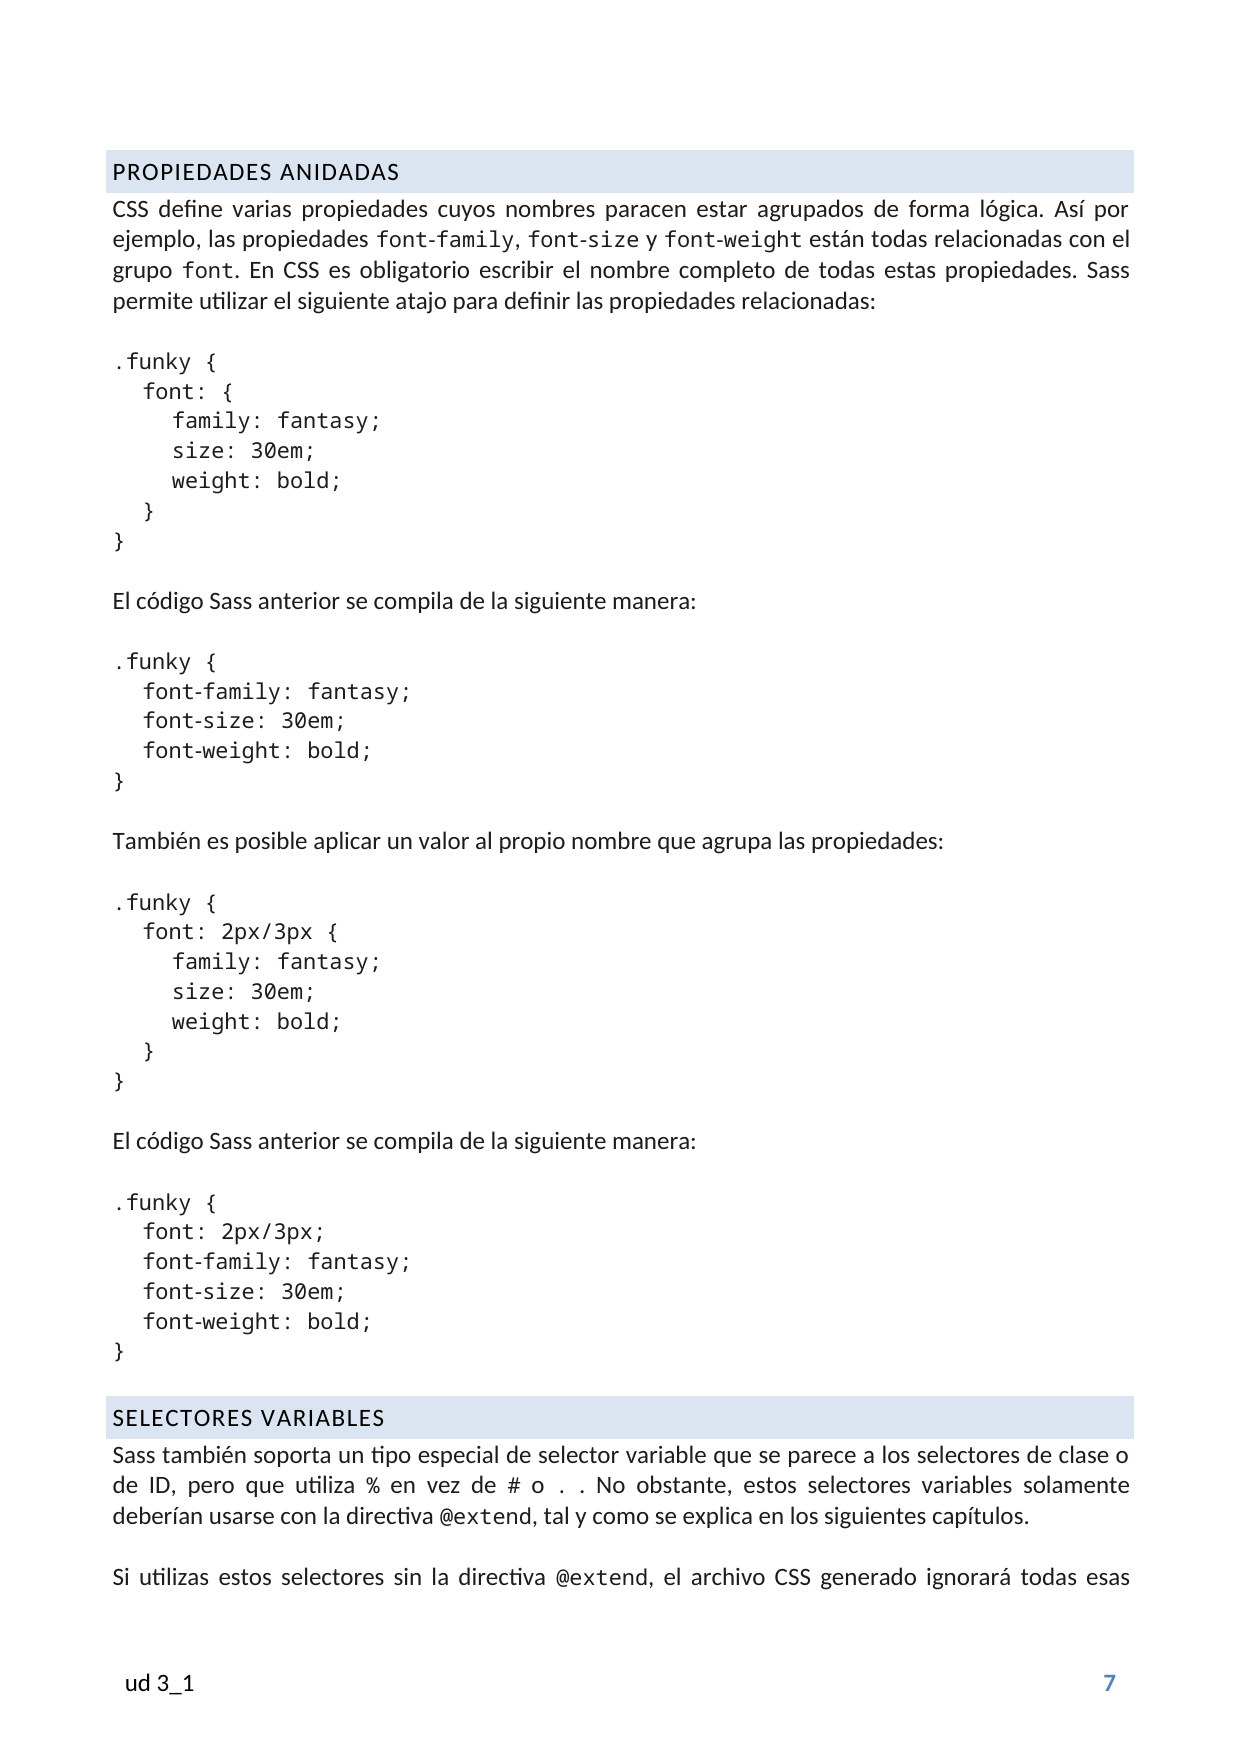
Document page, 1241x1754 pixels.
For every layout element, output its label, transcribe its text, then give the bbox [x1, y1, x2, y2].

text } [112, 524, 1092, 554]
text weight: bold; [172, 465, 1131, 495]
text family: fantasy; [172, 946, 1131, 976]
text size: 30em; [172, 976, 1131, 1006]
text font: { [142, 376, 1131, 405]
text También es posible aplicar un valor al propio nombre que agrupa las propiedades: [112, 825, 1131, 856]
text CSS define varias propiedades cuyos nombres paracen estar agrupados de forma lógica. Así por ejemplo, las propiedades font‐family, font‐size y font‐weight están todas relacionadas con el grupo font. En CSS es obligatorio escribir el nombre completo de todas estas propiedades. Sass permite utilizar el siguiente atajo para definir las propiedades relacionadas: [112, 193, 1131, 315]
text .funky { [112, 886, 1131, 916]
text } [142, 1035, 1131, 1065]
text font‐weight: bold; [142, 735, 1131, 765]
text size: 30em; [172, 435, 1131, 465]
subtitle PROPIEDADES ANIDADAS [113, 156, 1128, 187]
text .funky { [112, 1187, 1131, 1216]
subtitle SELECTORES VARIABLES [113, 1402, 1128, 1433]
text font‐size: 30em; [142, 706, 1131, 735]
text Sass también soporta un tipo especial de selector variable que se parece a los selectores de clase o de ID, pero que utiliza % en vez de # o . . No obstante, estos selectores variables solamente deberían usarse con la directiva @extend, tal y como se explica en los siguientes capítulos. [112, 1439, 1131, 1531]
text font: 2px/3px { [142, 916, 1131, 946]
text font‐weight: bold; [142, 1306, 1131, 1336]
text .funky { [112, 646, 1131, 676]
text font‐size: 30em; [142, 1276, 1131, 1306]
text font: 2px/3px; [142, 1216, 1131, 1246]
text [112, 1561, 1131, 1592]
text font‐family: fantasy; [142, 1246, 1131, 1276]
text } [112, 1336, 1131, 1365]
text } [112, 765, 1131, 795]
text El código Sass anterior se compila de la siguiente manera: [112, 1126, 1131, 1156]
text } [112, 1065, 1131, 1095]
text El código Sass anterior se compila de la siguiente manera: [112, 585, 1131, 615]
text .funky { [112, 346, 1131, 376]
text font‐family: fantasy; [142, 676, 1131, 706]
text family: fantasy; [172, 405, 1131, 435]
text } [142, 495, 1131, 524]
text weight: bold; [172, 1006, 1131, 1035]
